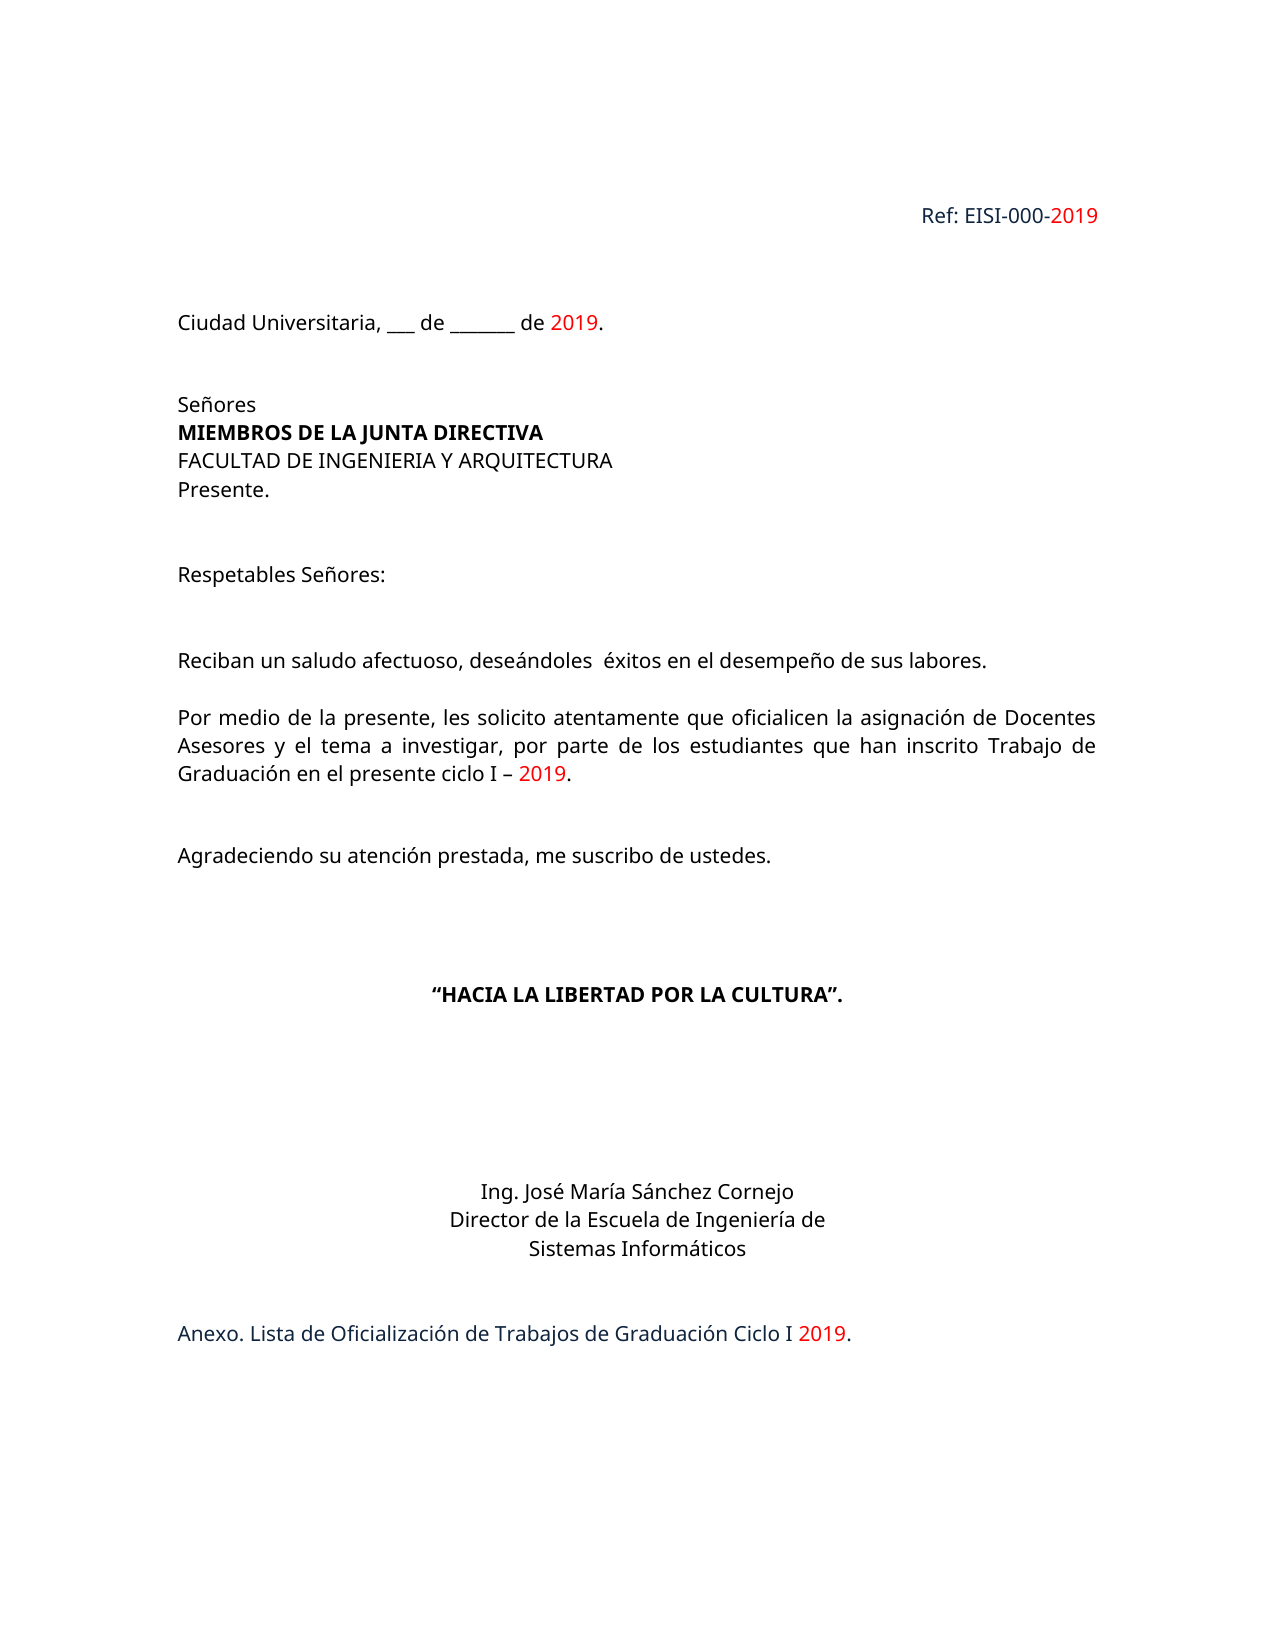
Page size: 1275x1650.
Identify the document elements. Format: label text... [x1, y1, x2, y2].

text Anexo. Lista de Oficialización de Trabajos de Graduación Ciclo I 2019. [177, 1319, 1098, 1348]
text Ref: EISI-000-2019 [177, 201, 1098, 229]
text Reciban un saludo afectuoso, deseándoles éxitos en el desempeño de sus labores. [177, 646, 1098, 674]
text FACULTAD DE INGENIERIA Y ARQUITECTURA [177, 447, 1098, 475]
text MIEMBROS DE LA JUNTA DIRECTIVA [177, 418, 1098, 447]
text Respetables Señores: [177, 560, 1098, 589]
text Por medio de la presente, les solicito atentamente que oficialicen la asignación de Docentes Asesores y el tema a investigar, por parte de los estudiantes que han inscrito Trabajo de Graduación en el presente ciclo I – 2019. [177, 703, 1098, 788]
text Señores [177, 390, 1098, 418]
text “HACIA LA LIBERTAD POR LA CULTURA”. [177, 980, 1098, 1008]
text Presente. [177, 475, 1098, 503]
text Sistemas Informáticos [177, 1234, 1098, 1262]
text Ciudad Universitaria, ___ de _______ de 2019. [177, 308, 1098, 336]
text Director de la Escuela de Ingeniería de [177, 1206, 1098, 1234]
text Ing. José María Sánchez Cornejo [177, 1177, 1098, 1206]
text Agradeciendo su atención prestada, me suscribo de ustedes. [177, 841, 1098, 870]
